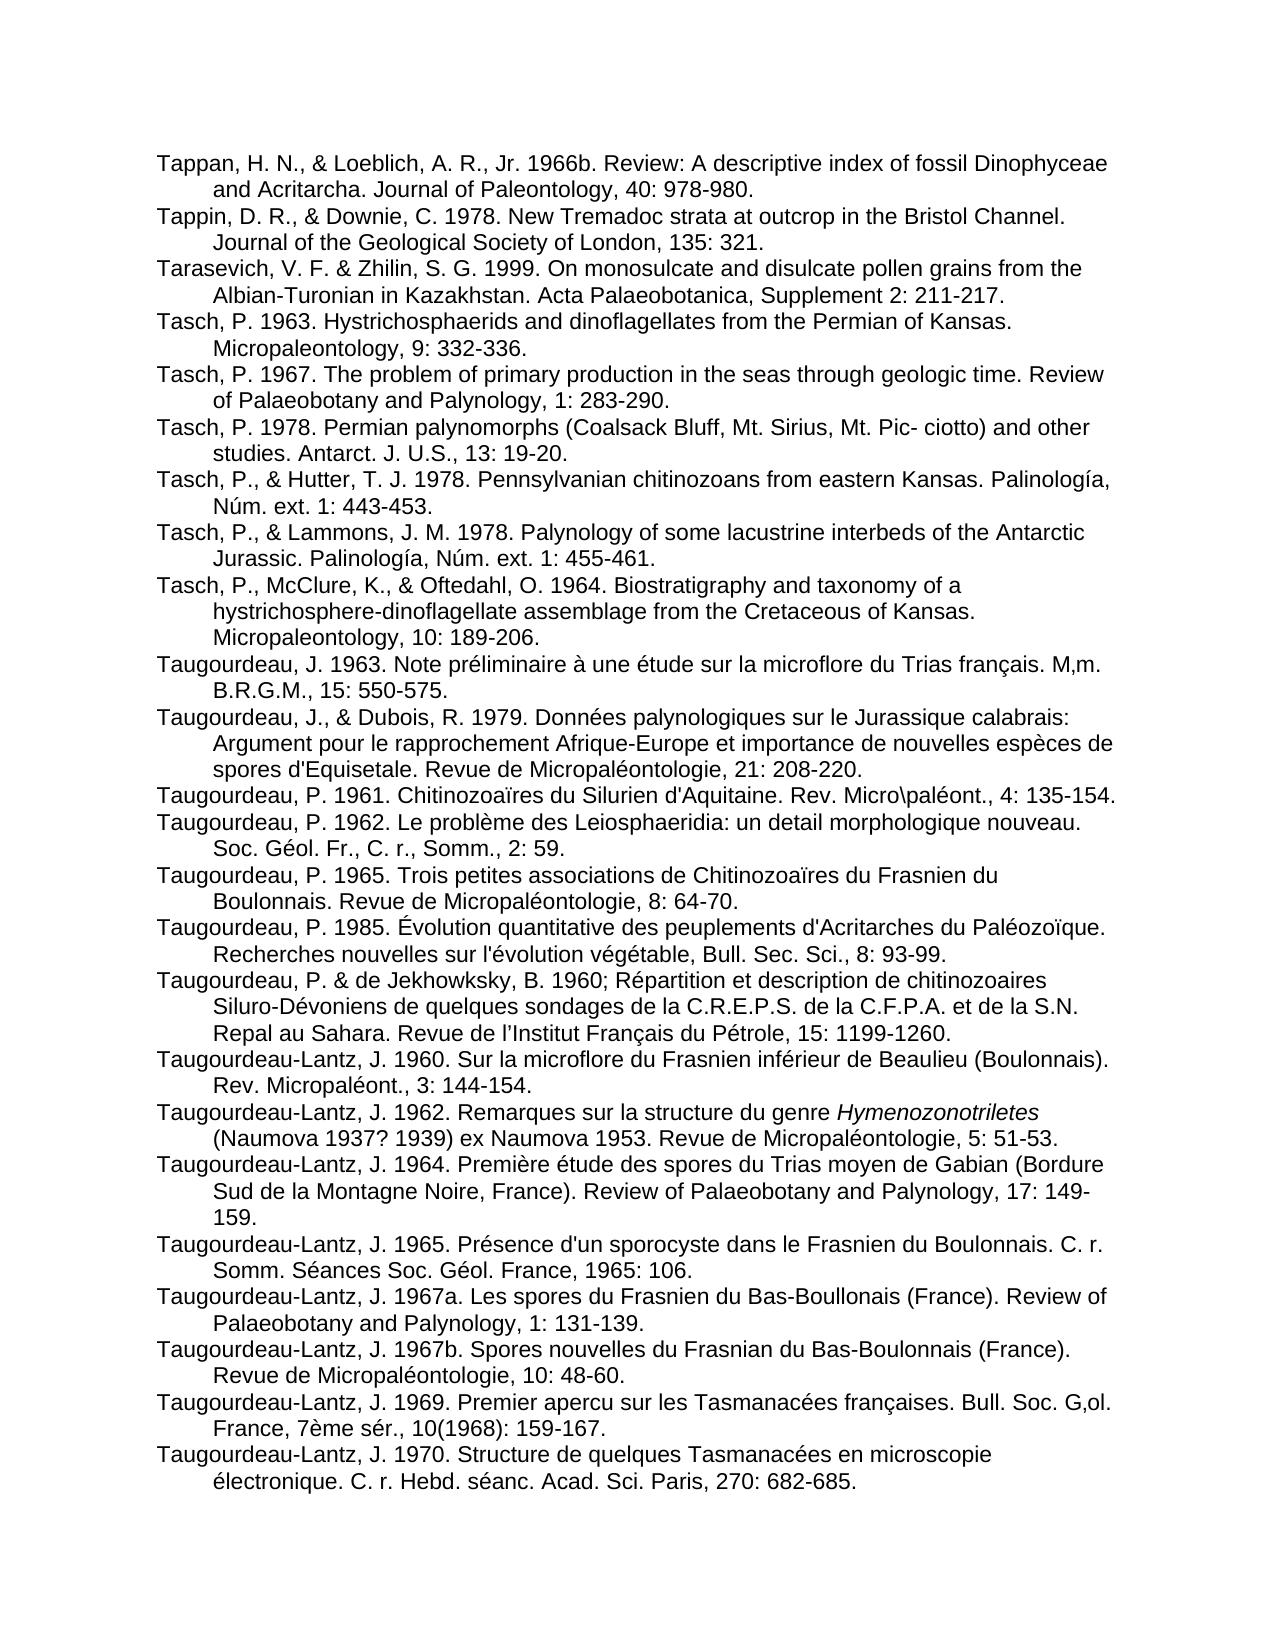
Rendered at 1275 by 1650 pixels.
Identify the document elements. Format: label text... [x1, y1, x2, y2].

text Taugourdeau-Lantz, J. 1970. Structure de quelques Tasmanacées en microscopie électronique. C. r. Hebd. séanc. Acad. Sci. Paris, 270: 682-685. [156, 1441, 1118, 1494]
text Taugourdeau-Lantz, J. 1965. Présence d'un sporocyste dans le Frasnien du Boulonnais. C. r. Somm. Séances Soc. Géol. France, 1965: 106. [156, 1231, 1118, 1283]
text Taugourdeau, P. 1961. Chitinozoaïres du Silurien d'Aquitaine. Rev. Micro\paléont., 4: 135-154. [156, 782, 1118, 809]
text Taugourdeau, J., & Dubois, R. 1979. Données palynologiques sur le Jurassique calabrais: Argument pour le rapprochement Afrique-Europe et importance de nouvelles espèces de spores d'Equisetale. Revue de Micropaléontologie, 21: 208-220. [156, 703, 1118, 782]
text Tasch, P., McClure, K., & Oftedahl, O. 1964. Biostratigraphy and taxonomy of a hystrichosphere-dinoflagellate assemblage from the Cretaceous of Kansas. Micropaleontology, 10: 189-206. [156, 572, 1118, 651]
text Taugourdeau-Lantz, J. 1967a. Les spores du Frasnien du Bas-Boullonais (France). Review of Palaeobotany and Palynology, 1: 131-139. [156, 1283, 1118, 1336]
text Taugourdeau, P. 1985. évolution quantitative des peuplements d'Acritarches du Paléozoïque. Recherches nouvelles sur l'évolution végétable, Bull. Sec. Sci., 8: 93-99. [156, 914, 1118, 967]
text Tappin, D. R., & Downie, C. 1978. New Tremadoc strata at outcrop in the Bristol Channel. Journal of the Geological Society of London, 135: 321. [156, 203, 1118, 255]
text Tappan, H. N., & Loeblich, A. R., Jr. 1966b. Review: A descriptive index of fossil Dinophyceae and Acritarcha. Journal of Paleontology, 40: 978-980. [156, 150, 1118, 203]
text Tasch, P., & Lammons, J. M. 1978. Palynology of some lacustrine interbeds of the Antarctic Jurassic. Palinología, Núm. ext. 1: 455-461. [156, 519, 1118, 572]
text Tasch, P. 1963. Hystrichosphaerids and dinoflagellates from the Permian of Kansas. Micropaleontology, 9: 332-336. [156, 308, 1118, 361]
text Tasch, P., & Hutter, T. J. 1978. Pennsylvanian chitinozoans from eastern Kansas. Palinología, Núm. ext. 1: 443-453. [156, 466, 1118, 519]
text Taugourdeau-Lantz, J. 1962. Remarques sur la structure du genre Hymenozonotriletes (Naumova 1937? 1939) ex Naumova 1953. Revue de Micropaléontologie, 5: 51-53. [156, 1099, 1118, 1151]
text Taugourdeau-Lantz, J. 1960. Sur la microflore du Frasnien inférieur de Beaulieu (Boulonnais). Rev. Micropaléont., 3: 144-154. [156, 1046, 1118, 1099]
text Tarasevich, V. F. & Zhilin, S. G. 1999. On monosulcate and disulcate pollen grains from the Albian-Turonian in Kazakhstan. Acta Palaeobotanica, Supplement 2: 211-217. [156, 255, 1118, 308]
text Tasch, P. 1978. Permian palynomorphs (Coalsack Bluff, Mt. Sirius, Mt. Pic- ciotto) and other studies. Antarct. J. U.S., 13: 19-20. [156, 413, 1118, 466]
text Taugourdeau, P. 1965. Trois petites associations de Chitinozoaïres du Frasnien du Boulonnais. Revue de Micropaléontologie, 8: 64-70. [156, 862, 1118, 914]
text Tasch, P. 1967. The problem of primary production in the seas through geologic time. Review of Palaeobotany and Palynology, 1: 283-290. [156, 361, 1118, 413]
text Taugourdeau-Lantz, J. 1964. Première étude des spores du Trias moyen de Gabian (Bordure Sud de la Montagne Noire, France). Review of Palaeobotany and Palynology, 17: 149-159. [156, 1151, 1118, 1231]
text Taugourdeau, J. 1963. Note préliminaire à une étude sur la microflore du Trias français. M‚m. B.R.G.M., 15: 550-575. [156, 651, 1118, 703]
text Taugourdeau-Lantz, J. 1969. Premier apercu sur les Tasmanacées françaises. Bull. Soc. G‚ol. France, 7ème sér., 10(1968): 159-167. [156, 1389, 1118, 1441]
text Taugourdeau, P. & de Jekhowksky, B. 1960; Répartition et description de chitinozoaires Siluro-Dévoniens de quelques sondages de la C.R.E.P.S. de la C.F.P.A. et de la S.N. Repal au Sahara. Revue de l’Institut Français du Pétrole, 15: 1199-1260. [156, 967, 1118, 1046]
text Taugourdeau, P. 1962. Le problème des Leiosphaeridia: un detail morphologique nouveau. Soc. Géol. Fr., C. r., Somm., 2: 59. [156, 809, 1118, 862]
text Taugourdeau-Lantz, J. 1967b. Spores nouvelles du Frasnian du Bas-Boulonnais (France). Revue de Micropaléontologie, 10: 48-60. [156, 1336, 1118, 1389]
